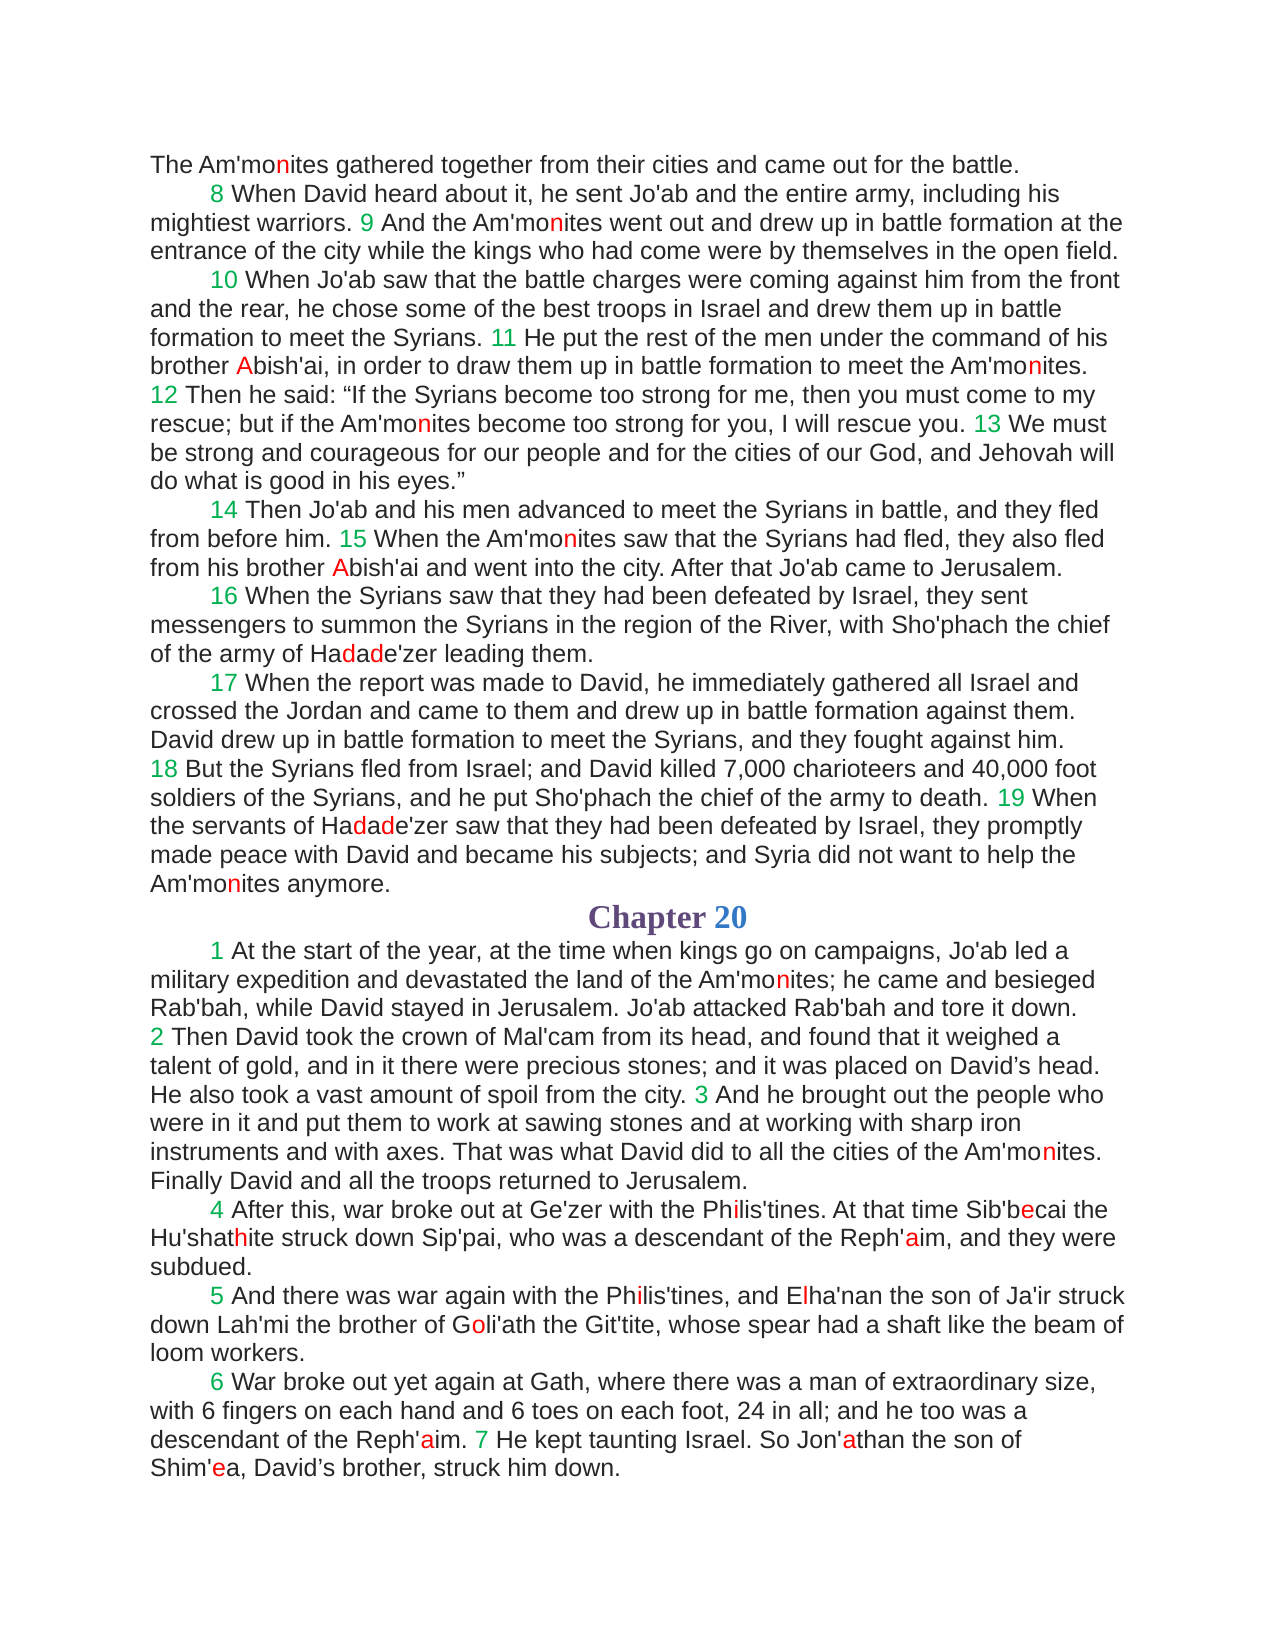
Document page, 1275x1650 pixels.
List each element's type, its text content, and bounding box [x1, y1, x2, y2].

text 4 After this, war broke out at Geʹzer with the Philisʹtines. At that time Sibʹbecai the Huʹshathite struck down Sipʹpai, who was a descendant of the Rephʹaim, and they were subdued. [150, 1194, 1125, 1281]
text 17 When the report was made to David, he immediately gathered all Israel and crossed the Jordan and came to them and drew up in battle formation against them. David drew up in battle formation to meet the Syrians, and they fought against him. 18 But the Syrians fled from Israel; and David killed 7,000 charioteers and 40,000 foot soldiers of the Syrians, and he put Shoʹphach the chief of the army to death. 19 When the servants of Hadadeʹzer saw that they had been defeated by Israel, they promptly made peace with David and became his subjects; and Syria did not want to help the Amʹmonites anymore. [150, 667, 1125, 897]
text 5 And there was war again with the Philisʹtines, and Elhaʹnan the son of Jaʹir struck down Lahʹmi the brother of Goliʹath the Gitʹtite, whose spear had a shaft like the beam of loom workers. [150, 1281, 1125, 1367]
text 16 When the Syrians saw that they had been defeated by Israel, they sent messengers to summon the Syrians in the region of the River, with Shoʹphach the chief of the army of Hadadeʹzer leading them. [150, 581, 1125, 667]
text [150, 150, 1125, 179]
text Chapter 20 [150, 897, 1125, 936]
text 1 At the start of the year, at the time when kings go on campaigns, Joʹab led a military expedition and devastated the land of the Amʹmonites; he came and besieged Rabʹbah, while David stayed in Jerusalem. Joʹab attacked Rabʹbah and tore it down. 2 Then David took the crown of Malʹcam from its head, and found that it weighed a talent of gold, and in it there were precious stones; and it was placed on David’s head. He also took a vast amount of spoil from the city. 3 And he brought out the people who were in it and put them to work at sawing stones and at working with sharp iron instruments and with axes. That was what David did to all the cities of the Amʹmonites. Finally David and all the troops returned to Jerusalem. [150, 936, 1125, 1194]
text 10 When Joʹab saw that the battle charges were coming against him from the front and the rear, he chose some of the best troops in Israel and drew them up in battle formation to meet the Syrians. 11 He put the rest of the men under the command of his brother Abishʹai, in order to draw them up in battle formation to meet the Amʹmonites. 12 Then he said: “If the Syrians become too strong for me, then you must come to my rescue; but if the Amʹmonites become too strong for you, I will rescue you. 13 We must be strong and courageous for our people and for the cities of our God, and Jehovah will do what is good in his eyes.” [150, 265, 1125, 495]
text 8 When David heard about it, he sent Joʹab and the entire army, including his mightiest warriors. 9 And the Amʹmonites went out and drew up in battle formation at the entrance of the city while the kings who had come were by themselves in the open field. [150, 179, 1125, 265]
text 14 Then Joʹab and his men advanced to meet the Syrians in battle, and they fled from before him. 15 When the Amʹmonites saw that the Syrians had fled, they also fled from his brother Abishʹai and went into the city. After that Joʹab came to Jerusalem. [150, 495, 1125, 581]
text 6 War broke out yet again at Gath, where there was a man of extraordinary size, with 6 fingers on each hand and 6 toes on each foot, 24 in all; and he too was a descendant of the Rephʹaim. 7 He kept taunting Israel. So Jonʹathan the son of Shimʹea, David’s brother, struck him down. [150, 1367, 1125, 1482]
